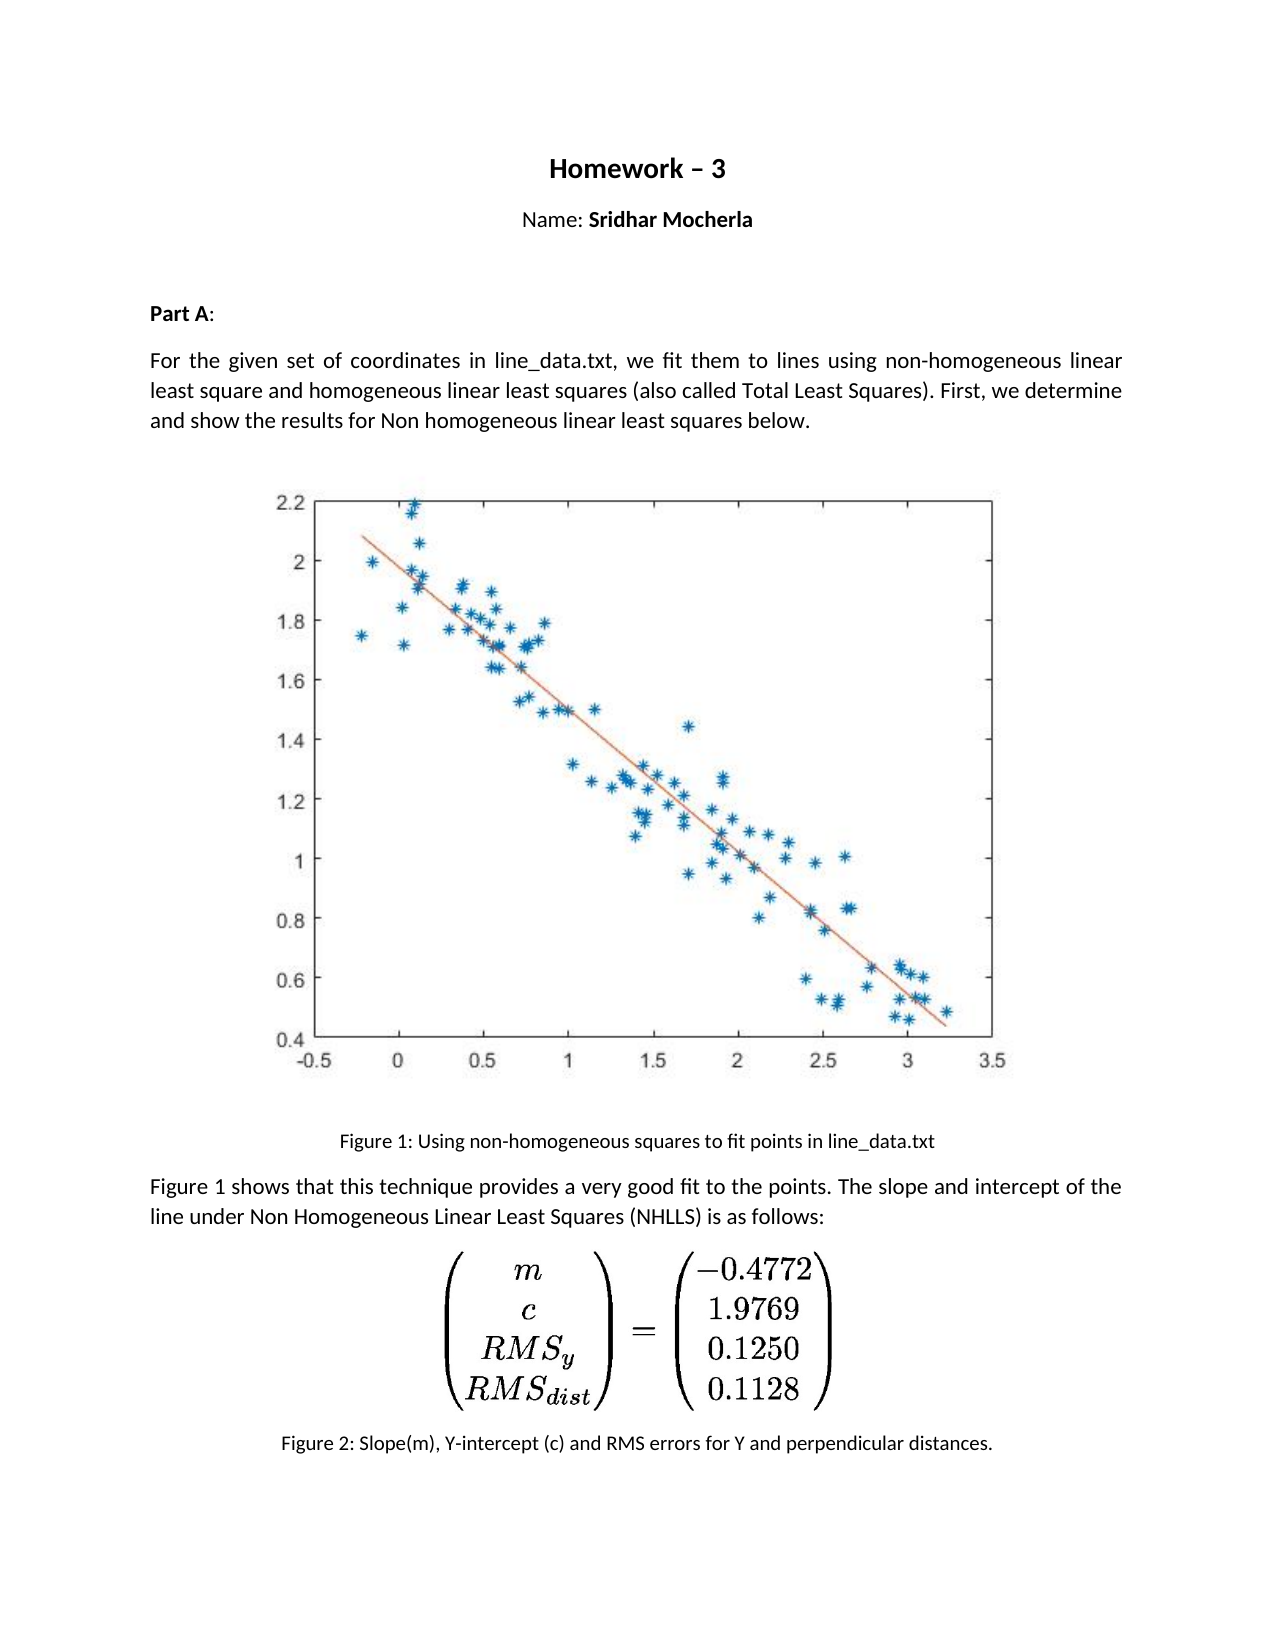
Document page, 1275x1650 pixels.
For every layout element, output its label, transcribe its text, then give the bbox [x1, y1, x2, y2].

text Part A: [150, 299, 1125, 327]
text Name: Sridhar Mocherla [150, 205, 1125, 233]
picture [200, 453, 1075, 1110]
text For the given set of coordinates in line_data.txt, we fit them to lines using non-homogeneous linear least square and homogeneous linear least squares (also called Total Least Squares). First, we determine and show the results for Non homogeneous linear least squares below. [150, 346, 1125, 434]
text Figure 1: Using non-homogeneous squares to fit points in line_data.txt [150, 1128, 1125, 1153]
text Figure 1 shows that this technique provides a very good fit to the points. The slope and intercept of the line under Non Homogeneous Linear Least Squares (NHLLS) is as follows: [150, 1172, 1125, 1230]
picture [443, 1249, 832, 1412]
text Homework – 3 [150, 150, 1125, 186]
text Figure 2: Slope(m), Y-intercept (c) and RMS errors for Y and perpendicular distances. [150, 1431, 1125, 1456]
